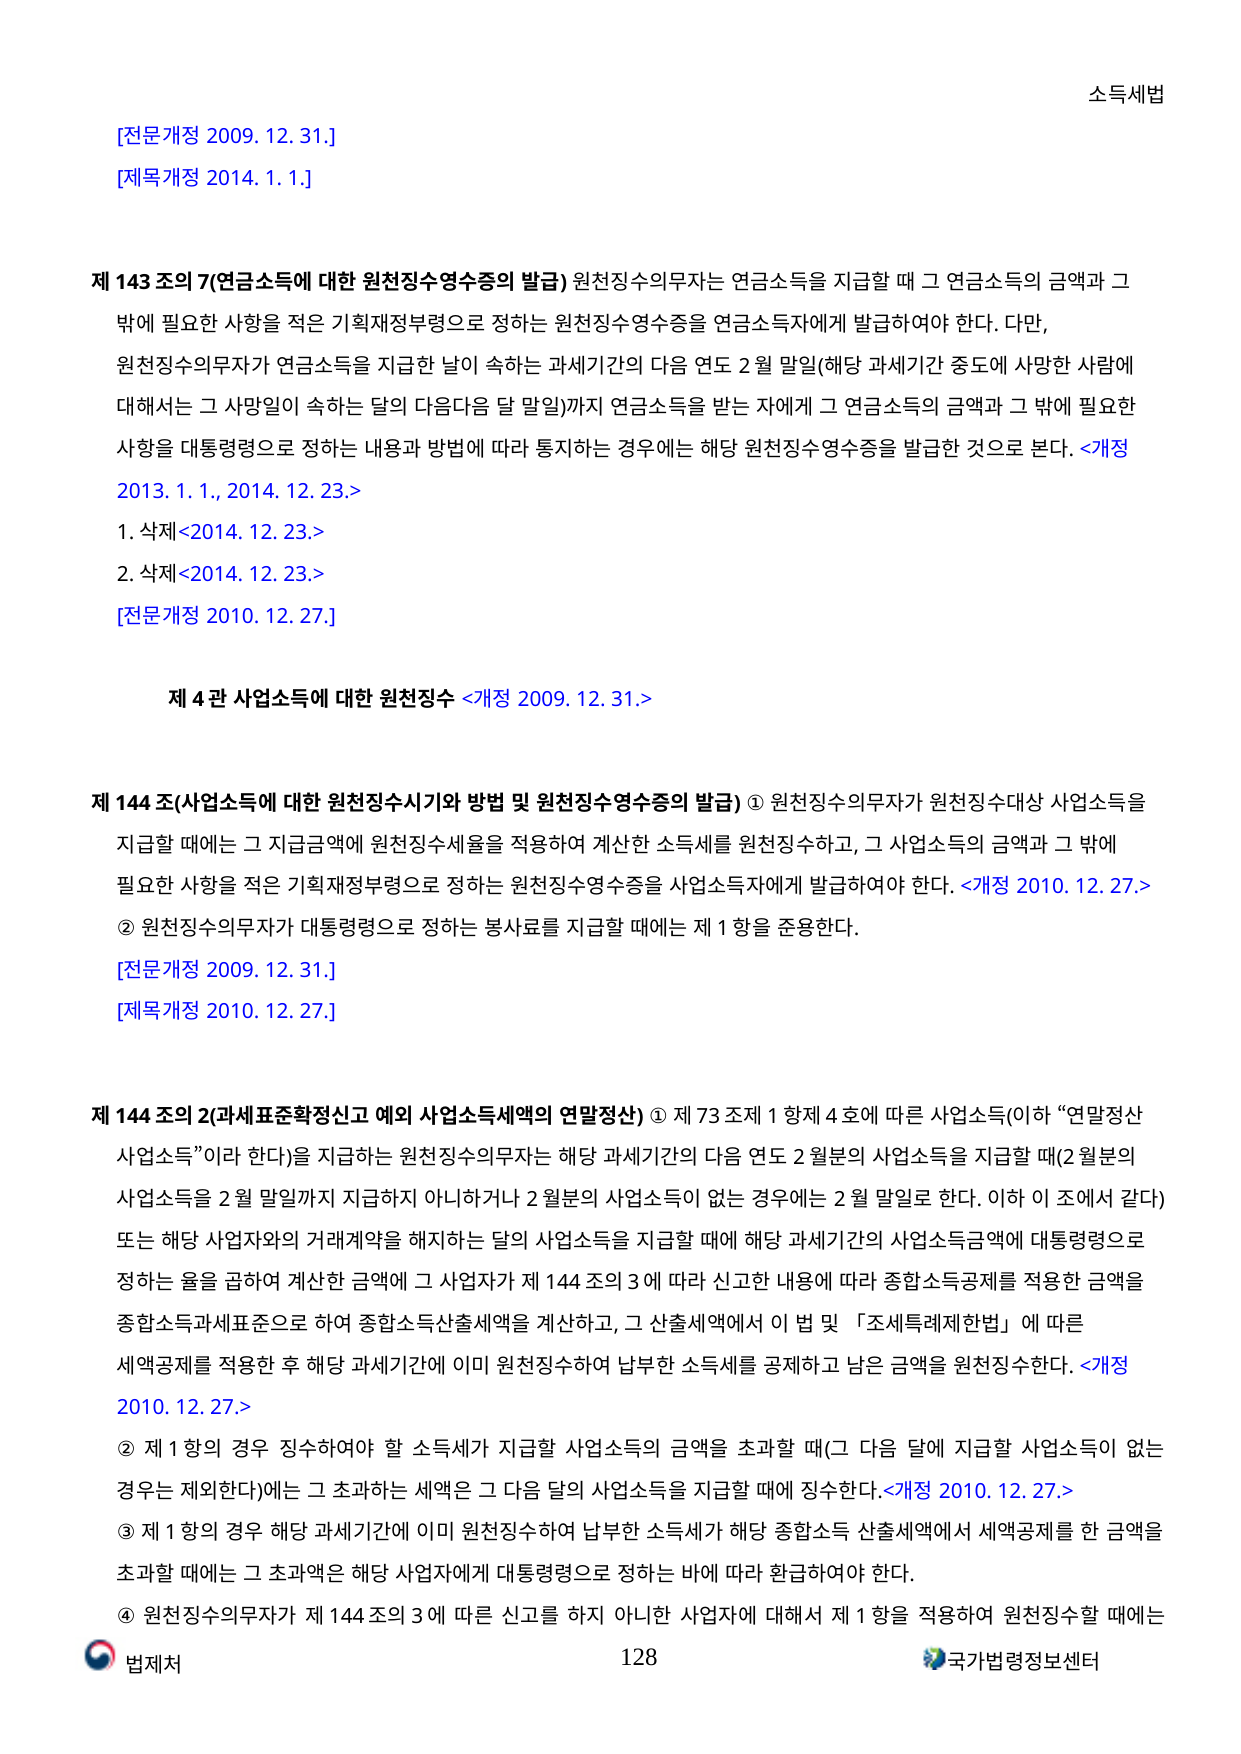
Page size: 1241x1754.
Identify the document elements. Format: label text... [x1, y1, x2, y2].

text 제144조의2(과세표준확정신고 예외 사업소득세액의 연말정산) ① 제73조제1항제4호에 따른 사업소득(이하 “연말정산 사업소득”이라 한다)을 지급하는 원천징수의무자는 해당 과세기간의 다음 연도 2월분의 사업소득을 지급할 때(2월분의 사업소득을 2월 말일까지 지급하지 아니하거나 2월분의 사업소득이 없는 경우에는 2월 말일로 한다. 이하 이 조에서 같다) 또는 해당 사업자와의 거래계약을 해지하는 달의 사업소득을 지급할 때에 해당 과세기간의 사업소득금액에 대통령령으로 정하는 율을 곱하여 계산한 금액에 그 사업자가 제144조의3에 따라 신고한 내용에 따라 종합소득공제를 적용한 금액을 종합소득과세표준으로 하여 종합소득산출세액을 계산하고, 그 산출세액에서 이 법 및 「조세특례제한법」에 따른 세액공제를 적용한 후 해당 과세기간에 이미 원천징수하여 납부한 소득세를 공제하고 남은 금액을 원천징수한다. <개정 2010. 12. 27.> [92, 1087, 1165, 1421]
text [제목개정 2014. 1. 1.] [117, 150, 1165, 192]
text [제목개정 2010. 12. 27.] [117, 983, 1165, 1025]
text [전문개정 2010. 12. 27.] [117, 587, 1165, 629]
text [전문개정 2009. 12. 31.] [117, 108, 1165, 150]
text 제144조(사업소득에 대한 원천징수시기와 방법 및 원천징수영수증의 발급) ① 원천징수의무자가 원천징수대상 사업소득을 지급할 때에는 그 지급금액에 원천징수세율을 적용하여 계산한 소득세를 원천징수하고, 그 사업소득의 금액과 그 밖에 필요한 사항을 적은 기획재정부령으로 정하는 원천징수영수증을 사업소득자에게 발급하여야 한다. <개정 2010. 12. 27.> [92, 775, 1165, 900]
text 1. 삭제<2014. 12. 23.> [117, 504, 1165, 546]
text [전문개정 2009. 12. 31.] [117, 942, 1165, 983]
text 제4관 사업소득에 대한 원천징수 <개정 2009. 12. 31.> [169, 671, 1165, 712]
text 제143조의7(연금소득에 대한 원천징수영수증의 발급) 원천징수의무자는 연금소득을 지급할 때 그 연금소득의 금액과 그 밖에 필요한 사항을 적은 기획재정부령으로 정하는 원천징수영수증을 연금소득자에게 발급하여야 한다. 다만, 원천징수의무자가 연금소득을 지급한 날이 속하는 과세기간의 다음 연도 2월 말일(해당 과세기간 중도에 사망한 사람에 대해서는 그 사망일이 속하는 달의 다음다음 달 말일)까지 연금소득을 받는 자에게 그 연금소득의 금액과 그 밖에 필요한 사항을 대통령령으로 정하는 내용과 방법에 따라 통지하는 경우에는 해당 원천징수영수증을 발급한 것으로 본다. <개정 2013. 1. 1., 2014. 12. 23.> [92, 254, 1165, 504]
text 2. 삭제<2014. 12. 23.> [117, 546, 1165, 587]
text ③ 제1항의 경우 해당 과세기간에 이미 원천징수하여 납부한 소득세가 해당 종합소득 산출세액에서 세액공제를 한 금액을 초과할 때에는 그 초과액은 해당 사업자에게 대통령령으로 정하는 바에 따라 환급하여야 한다. [117, 1504, 1165, 1587]
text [117, 1587, 1165, 1629]
picture [892, 1637, 948, 1670]
picture [75, 1637, 126, 1673]
text ② 제1항의 경우 징수하여야 할 소득세가 지급할 사업소득의 금액을 초과할 때(그 다음 달에 지급할 사업소득이 없는 경우는 제외한다)에는 그 초과하는 세액은 그 다음 달의 사업소득을 지급할 때에 징수한다.<개정 2010. 12. 27.> [117, 1421, 1165, 1504]
text ② 원천징수의무자가 대통령령으로 정하는 봉사료를 지급할 때에는 제1항을 준용한다. [117, 900, 1165, 942]
